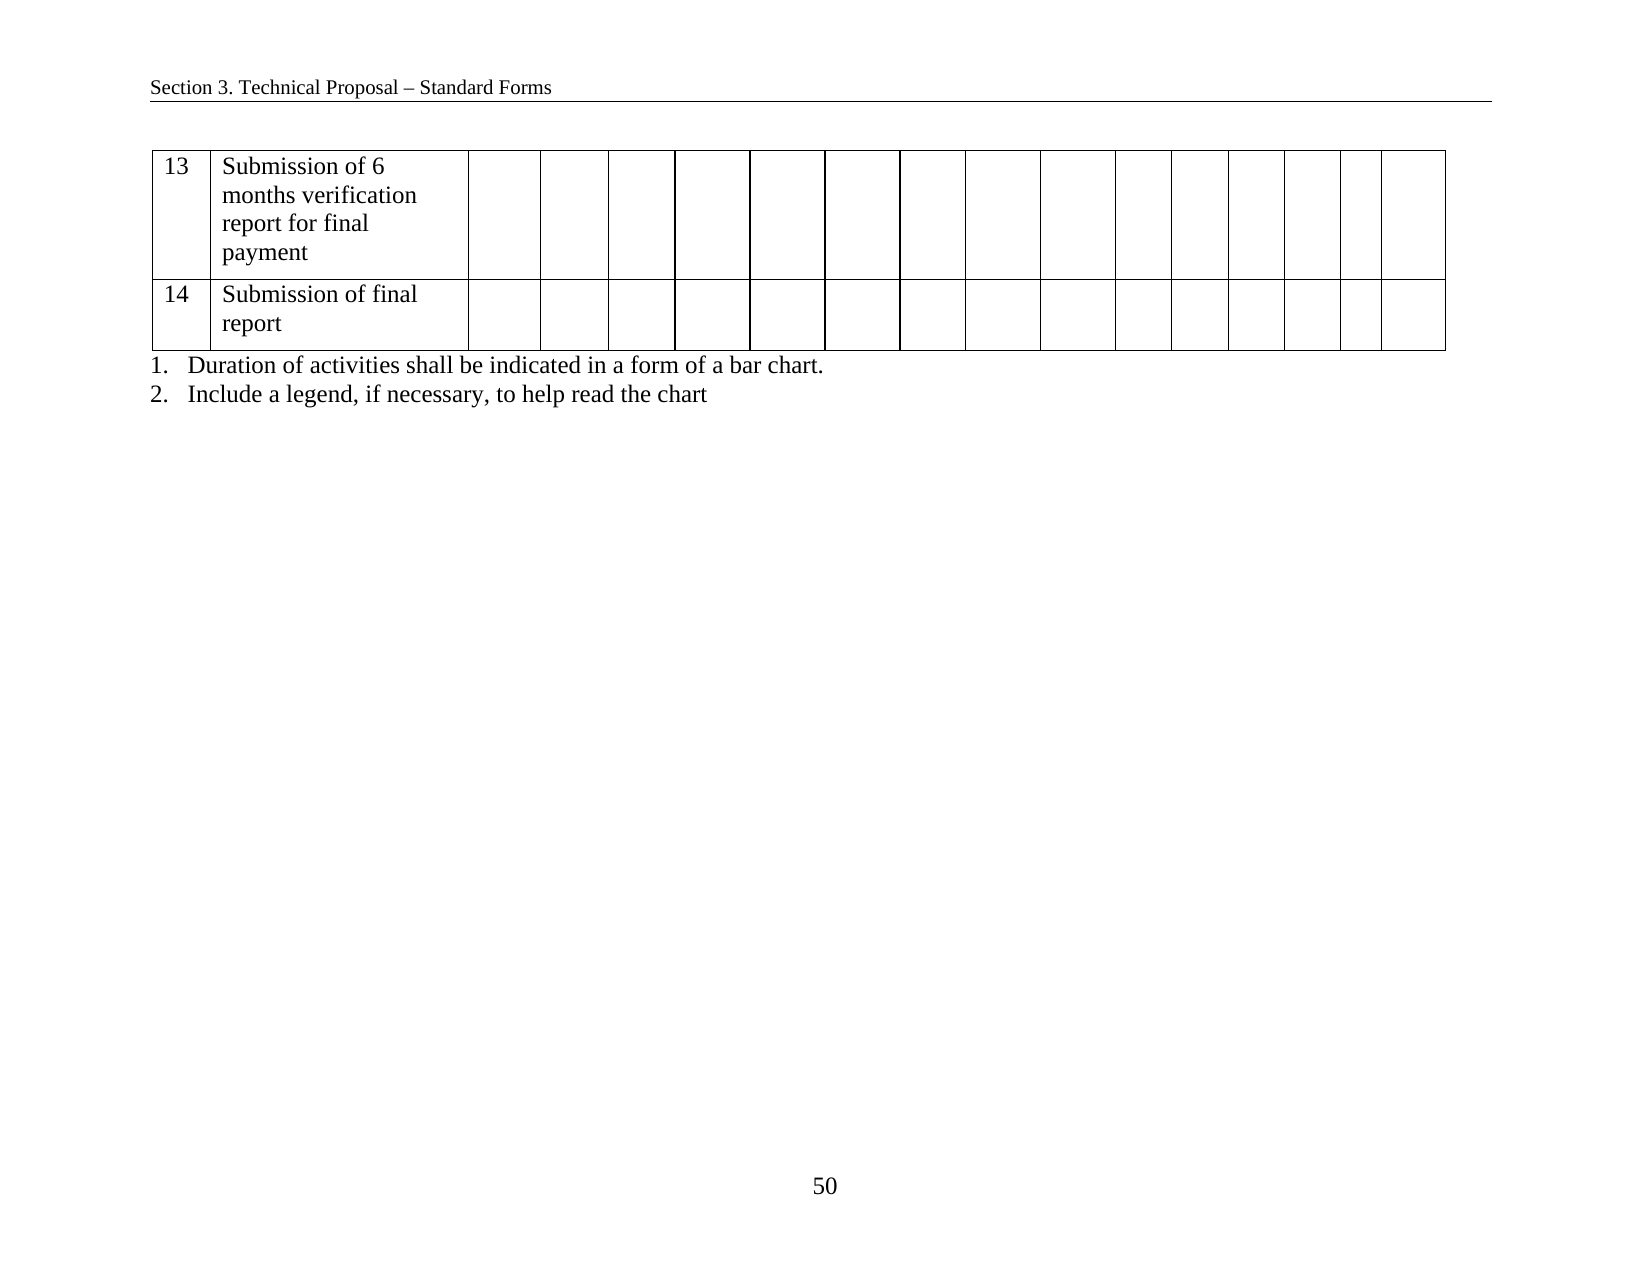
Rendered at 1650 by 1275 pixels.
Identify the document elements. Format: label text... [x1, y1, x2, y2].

text 1. Duration of activities shall be indicated in a form of a bar chart. [150, 351, 1500, 379]
table_cell [676, 151, 749, 278]
table_cell [1041, 280, 1115, 349]
table_cell [901, 280, 965, 349]
table_cell [966, 280, 1040, 349]
table_cell [1341, 151, 1381, 278]
table_cell [751, 280, 824, 349]
table_cell [826, 151, 899, 278]
table_cell Submission of final report [211, 280, 468, 349]
table_cell 14 [153, 280, 210, 349]
table_cell [826, 280, 899, 349]
table_cell [1229, 280, 1284, 349]
text 2. Include a legend, if necessary, to help read the chart [150, 379, 1500, 408]
table_cell [541, 151, 608, 278]
table_cell [1285, 280, 1340, 349]
table_cell [1285, 151, 1340, 278]
table_cell [901, 151, 965, 278]
table_cell [609, 280, 674, 349]
table_cell [751, 151, 824, 278]
table_cell [469, 151, 540, 278]
table_cell [966, 151, 1040, 278]
table_cell [1172, 280, 1228, 349]
table_cell [1229, 151, 1284, 278]
table_cell [1172, 151, 1228, 278]
table_cell [1116, 151, 1171, 278]
table_cell 13 [153, 151, 210, 278]
table_cell [469, 280, 540, 349]
table_cell [1382, 151, 1445, 278]
table_cell [1382, 280, 1445, 349]
table_cell [609, 151, 674, 278]
table_cell [1116, 280, 1171, 349]
table_cell [1041, 151, 1115, 278]
table_cell [541, 280, 608, 349]
table_cell Submission of 6 months verification report for final payment [211, 151, 468, 278]
table_cell [1341, 280, 1381, 349]
table_cell [676, 280, 749, 349]
